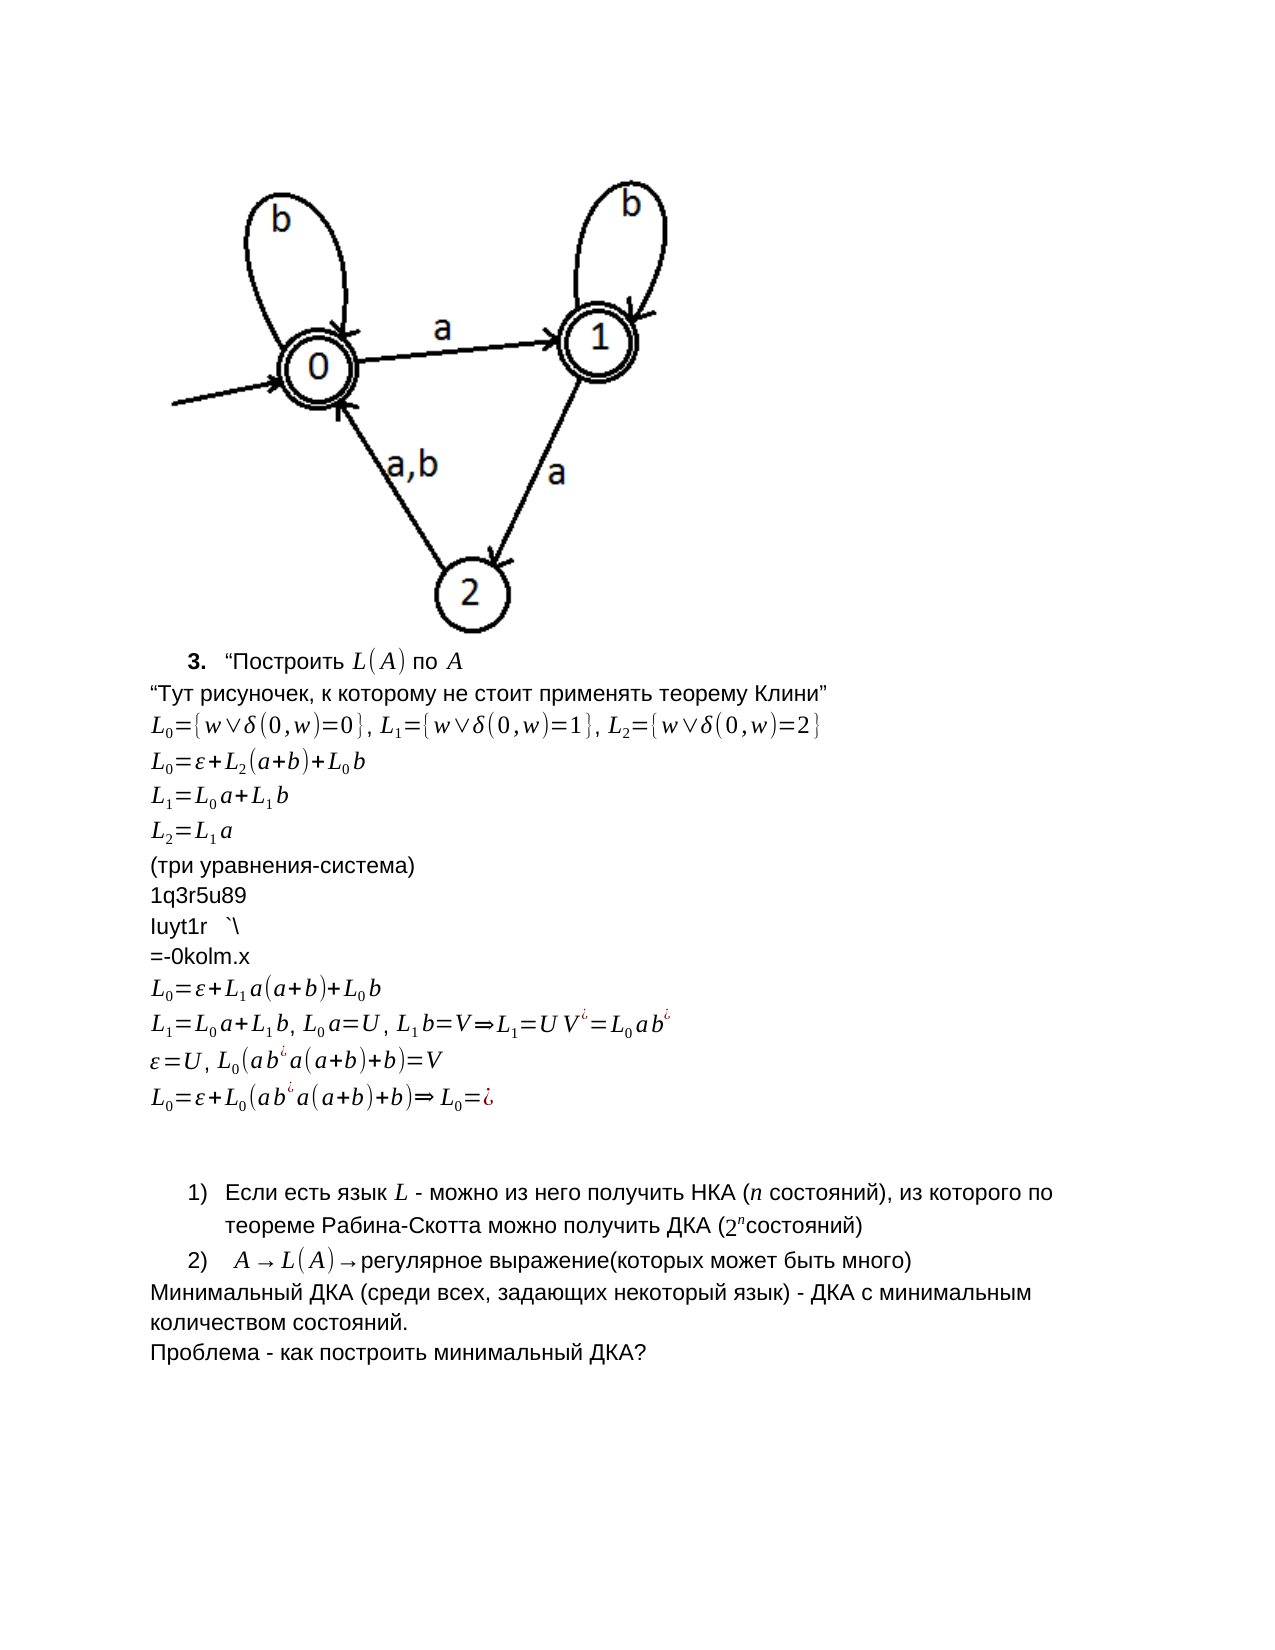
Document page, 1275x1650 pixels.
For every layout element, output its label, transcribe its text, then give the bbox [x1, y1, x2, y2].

text (три уравнения-система) [150, 852, 1125, 878]
list регулярное выражение(которых может быть много) [187, 1245, 1125, 1275]
text , , [150, 1009, 1125, 1041]
picture [150, 150, 691, 643]
list “Построить по [187, 646, 1125, 676]
text , , [150, 710, 1125, 742]
text “Тут рисуночек, к которому не стоит применять теорему Клини” [150, 680, 1125, 706]
list Если есть язык - можно из него получить НКА ( состояний), из которого по теореме Рабина-Скотта можно получить ДКА (состояний) [187, 1179, 1125, 1241]
text Минимальный ДКА (среди всех, задающих некоторый язык) - ДКА с минимальным количеством состояний. Проблема - как построить минимальный ДКА? [150, 1279, 1125, 1366]
text Iuyt1r `\ [150, 913, 1125, 939]
text 1q3r5u89 [150, 882, 1125, 909]
text =-0kolm.x [150, 943, 1125, 969]
text , [150, 1045, 1125, 1078]
